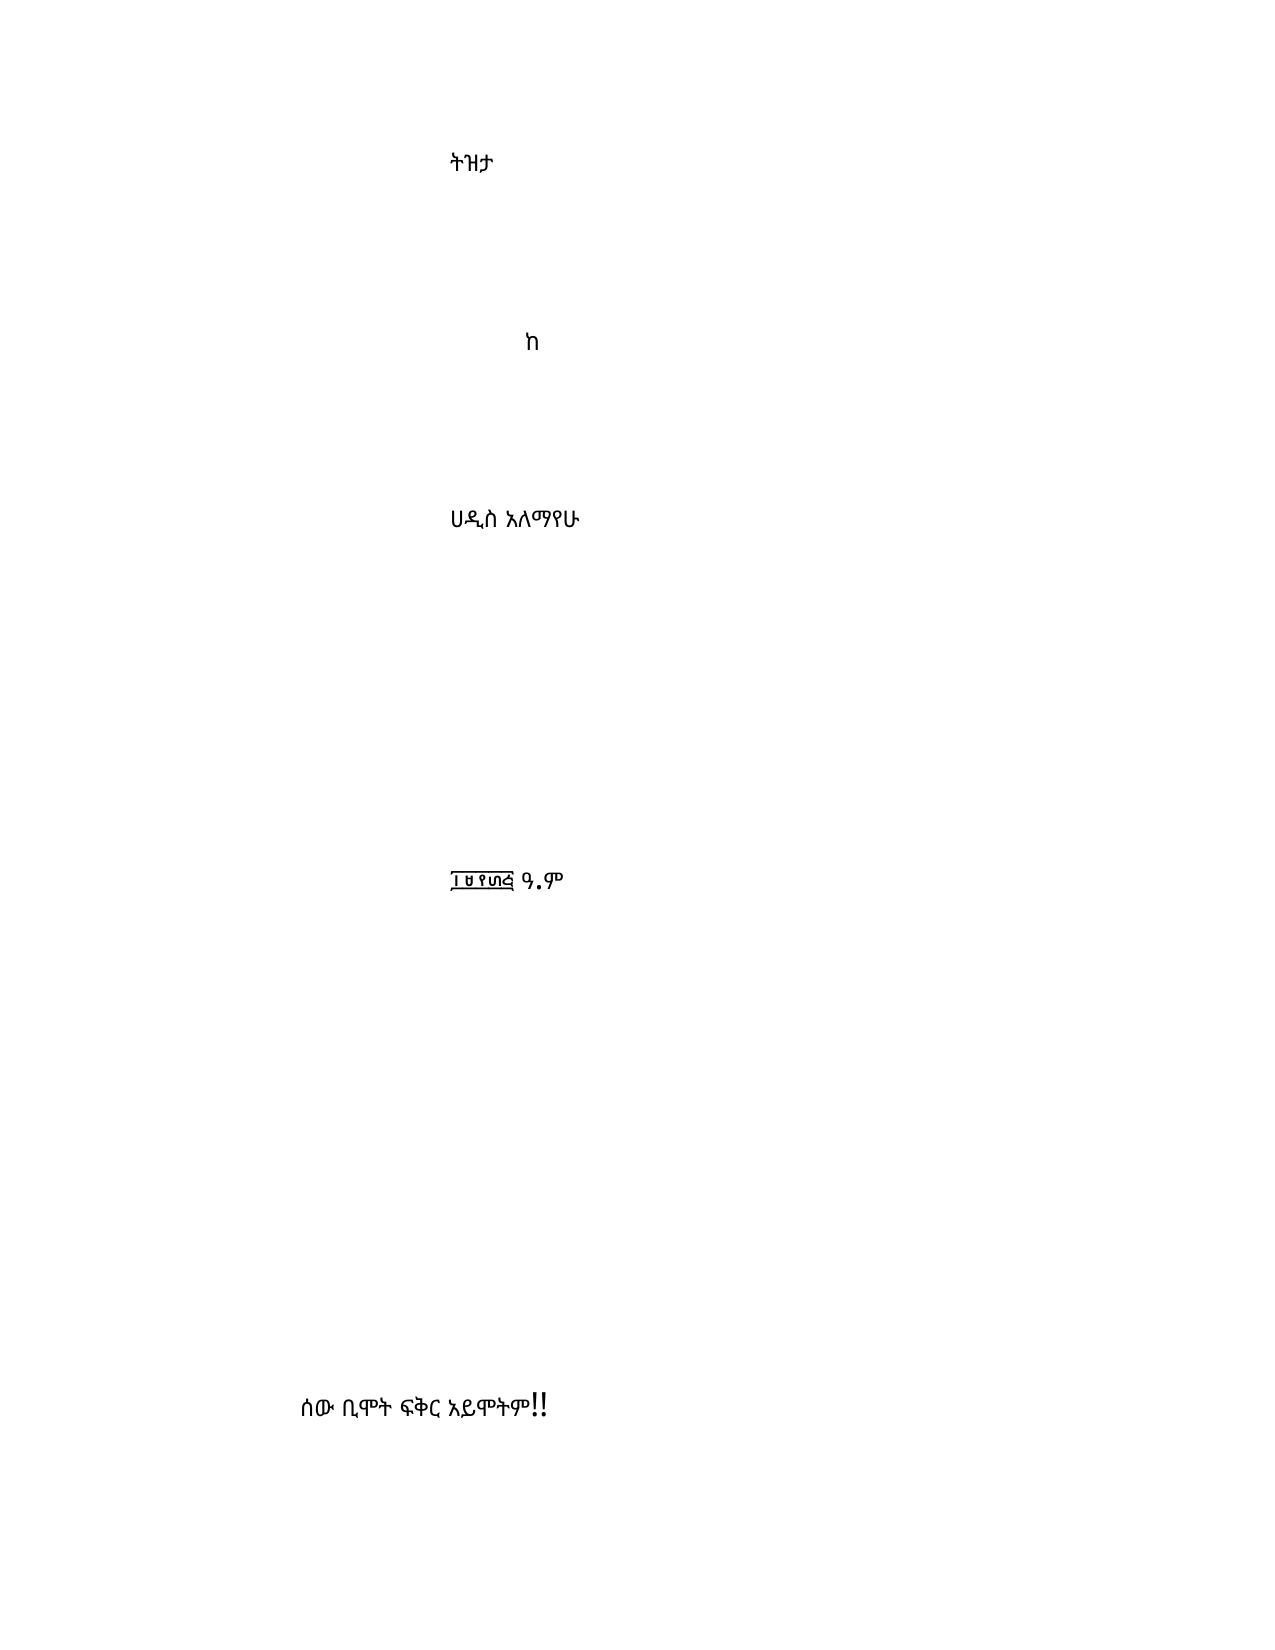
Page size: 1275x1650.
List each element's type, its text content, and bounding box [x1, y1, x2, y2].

text ትዝታ [150, 150, 1125, 177]
text ፲፱፻፴፭ ዓ.ም [150, 854, 1125, 899]
text ሀዲስ አለማየሁ [150, 506, 1125, 533]
text ሰው ቢሞት ፍቅር አይሞትም!! [150, 1381, 1125, 1426]
text ከ [450, 329, 1125, 355]
